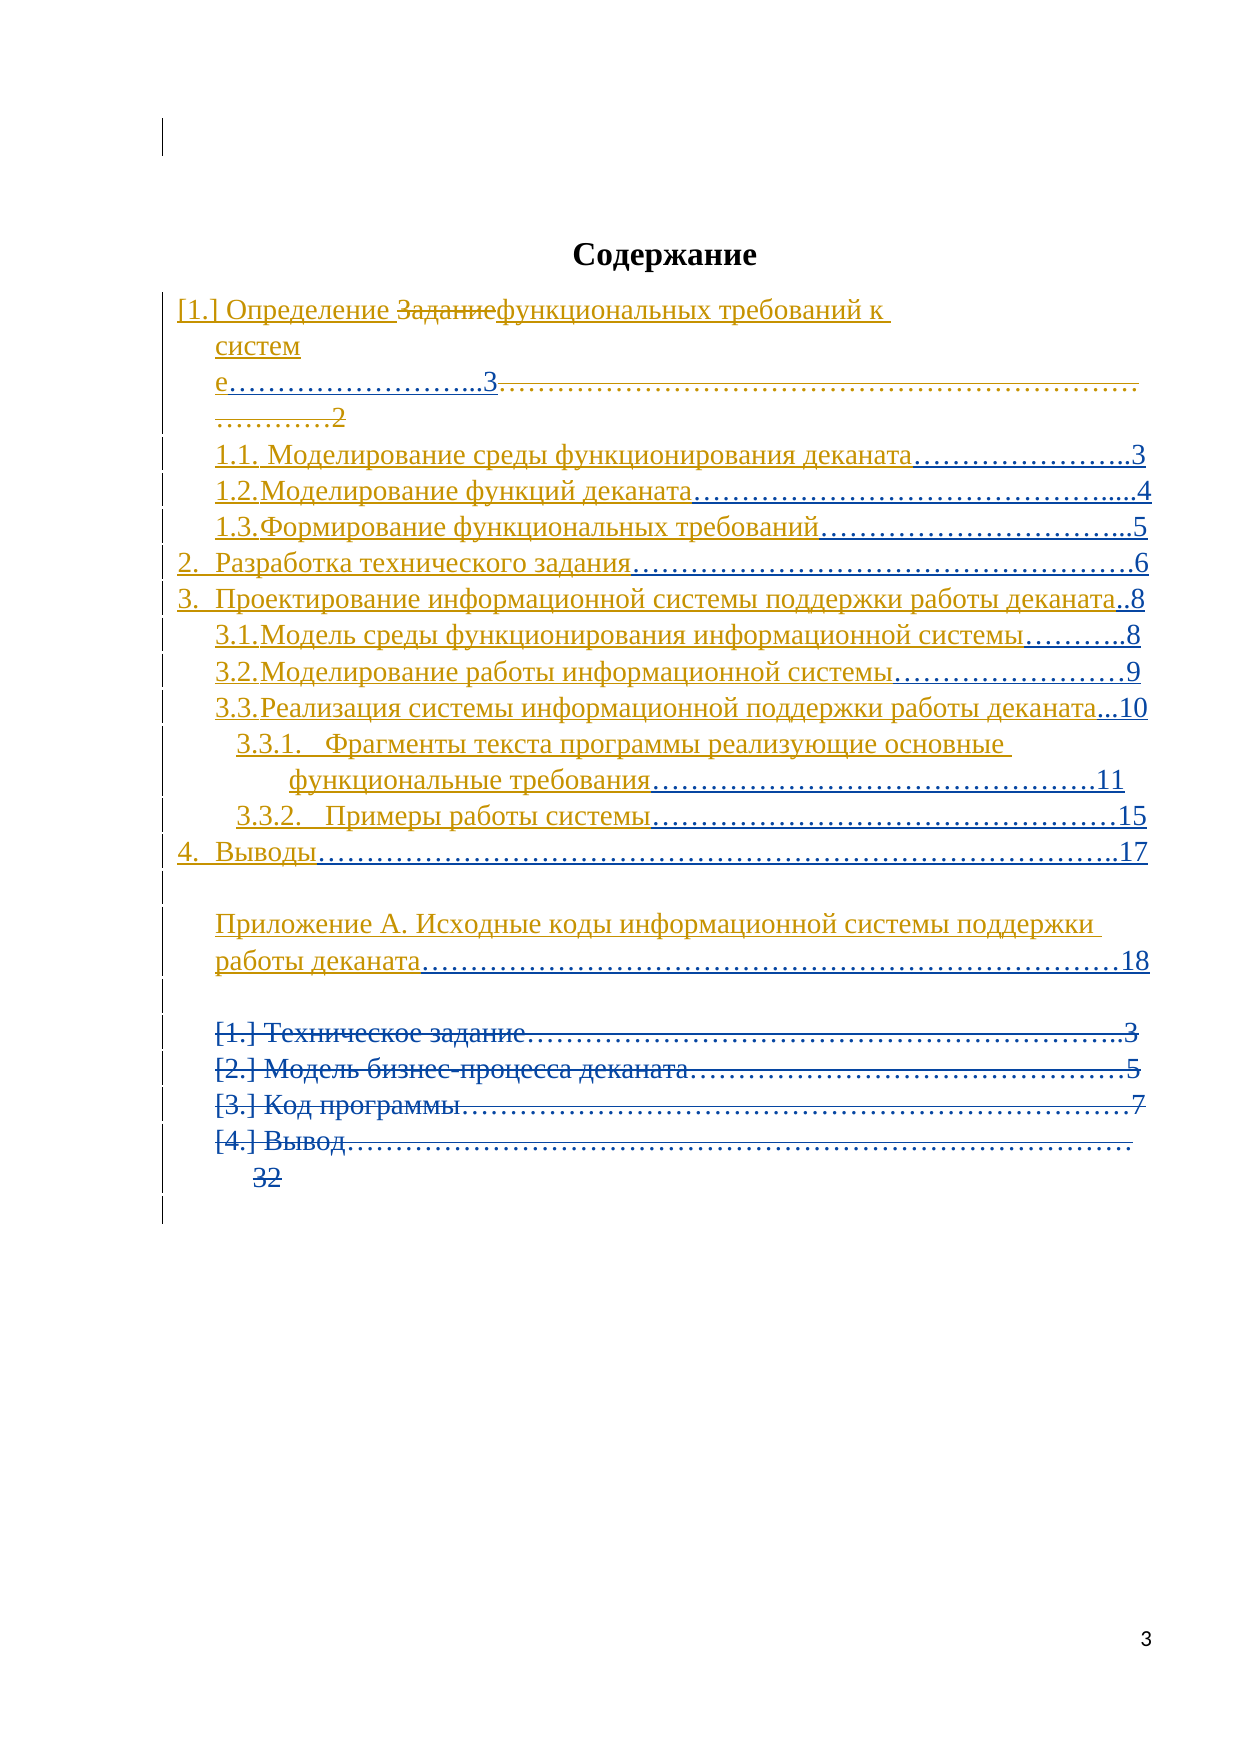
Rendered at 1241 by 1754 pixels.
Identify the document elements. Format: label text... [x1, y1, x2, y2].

text Содержание [177, 234, 1152, 272]
